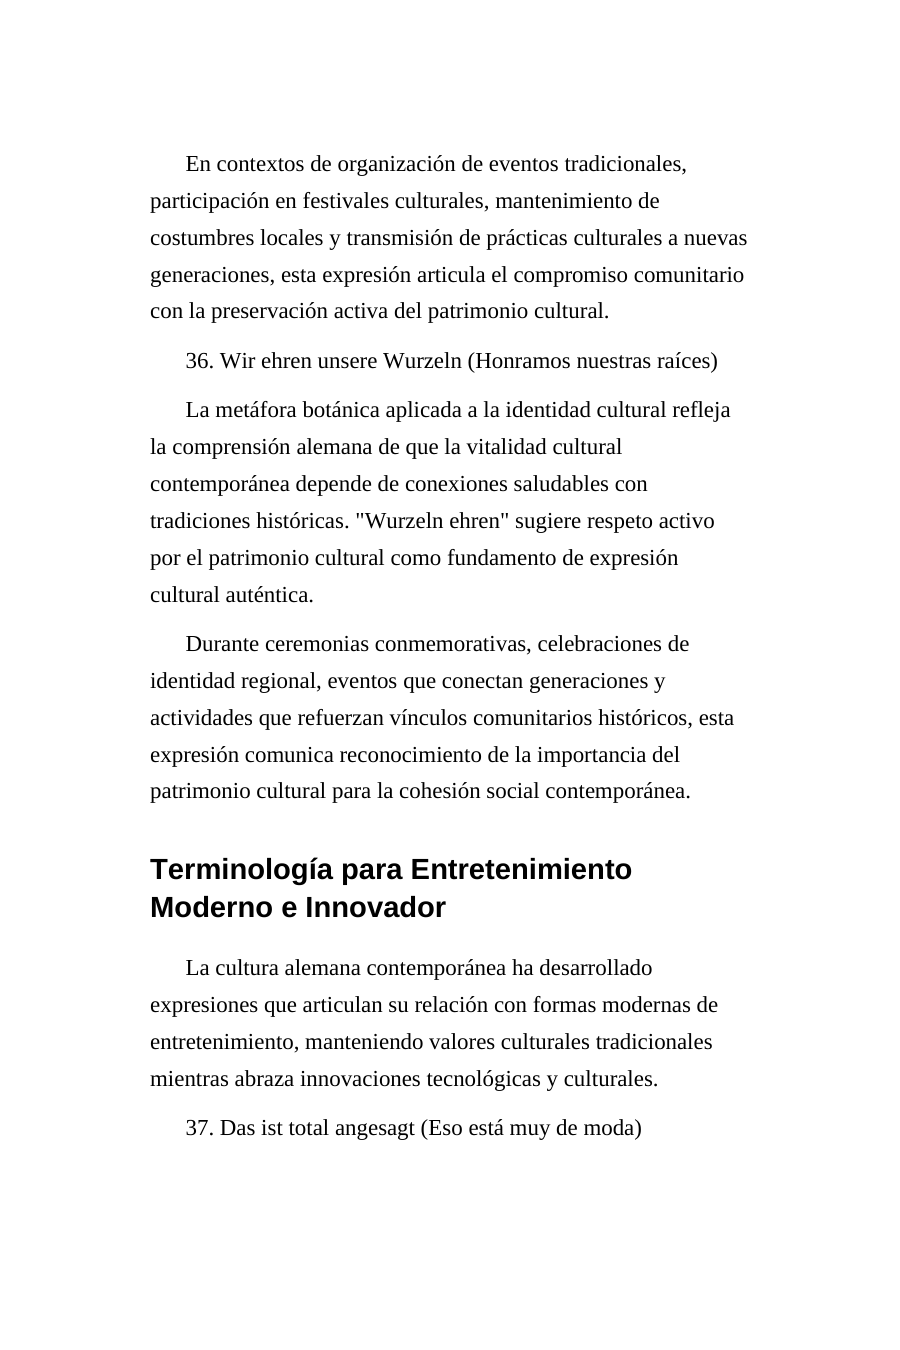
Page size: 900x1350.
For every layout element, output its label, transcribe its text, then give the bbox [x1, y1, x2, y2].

text 36. Wir ehren unsere Wurzeln (Honramos nuestras raíces) [150, 347, 750, 373]
text 37. Das ist total angesagt (Eso está muy de moda) [150, 1114, 750, 1140]
text En contextos de organización de eventos tradicionales, participación en festivales culturales, mantenimiento de costumbres locales y transmisión de prácticas culturales a nuevas generaciones, esta expresión articula el compromiso comunitario con la preservación activa del patrimonio cultural. [150, 150, 750, 324]
text Durante ceremonias conmemorativas, celebraciones de identidad regional, eventos que conectan generaciones y actividades que refuerzan vínculos comunitarios históricos, esta expresión comunica reconocimiento de la importancia del patrimonio cultural para la cohesión social contemporánea. [150, 630, 750, 804]
text Terminología para Entretenimiento Moderno e Innovador [150, 852, 750, 924]
text La cultura alemana contemporánea ha desarrollado expresiones que articulan su relación con formas modernas de entretenimiento, manteniendo valores culturales tradicionales mientras abraza innovaciones tecnológicas y culturales. [150, 954, 750, 1091]
text La metáfora botánica aplicada a la identidad cultural refleja la comprensión alemana de que la vitalidad cultural contemporánea depende de conexiones saludables con tradiciones históricas. "Wurzeln ehren" sugiere respeto activo por el patrimonio cultural como fundamento de expresión cultural auténtica. [150, 396, 750, 607]
